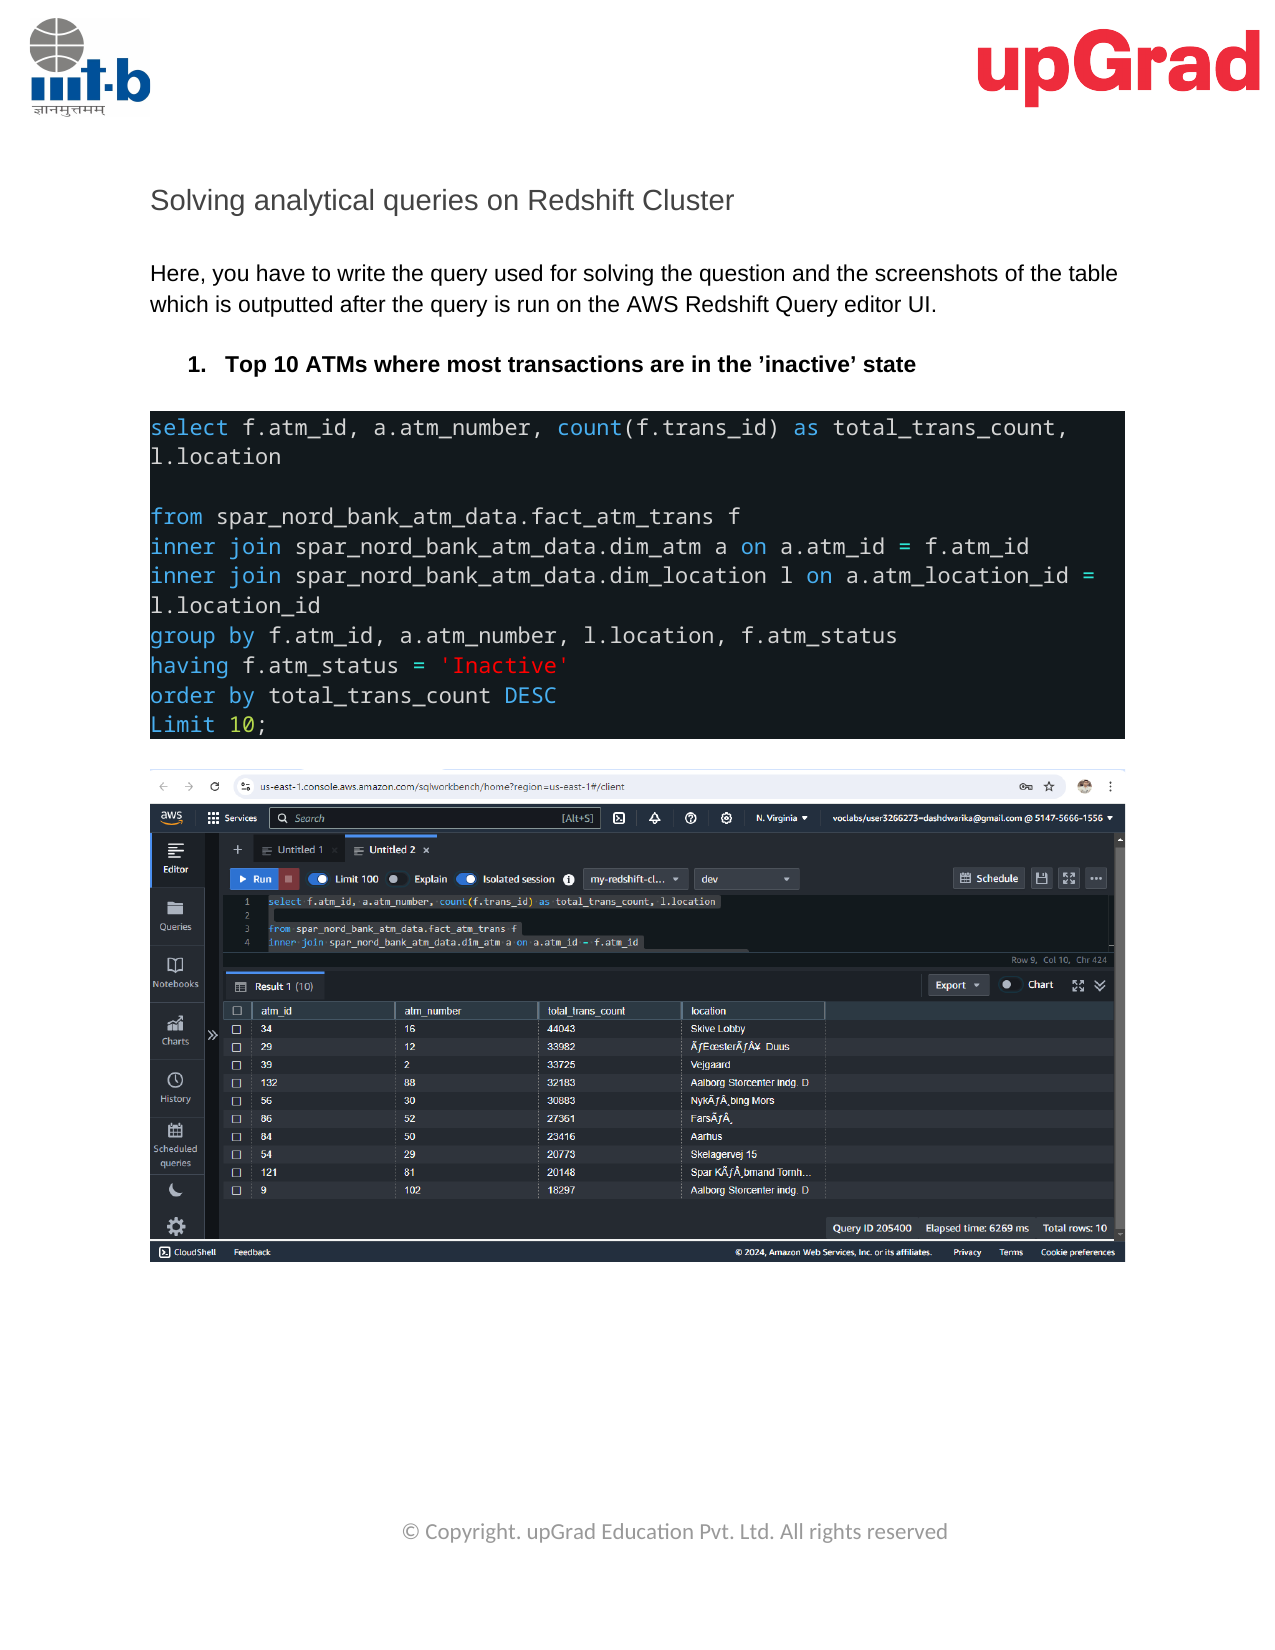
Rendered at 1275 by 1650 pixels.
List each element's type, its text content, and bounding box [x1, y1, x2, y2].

list Top 10 ATMs where most transactions are in the ’inactive’ state [187, 351, 1125, 377]
text from spar_nord_bank_atm_data.fact_atm_trans f [150, 501, 1125, 531]
text inner join spar_nord_bank_atm_data.dim_atm a on a.atm_id = f.atm_id [150, 531, 1125, 560]
text group by f.atm_id, a.atm_number, l.location, f.atm_status [150, 620, 1125, 650]
text having f.atm_status = 'Inactive' [150, 650, 1125, 679]
text inner join spar_nord_bank_atm_data.dim_location l on a.atm_location_id = l.location_id [150, 560, 1125, 620]
picture [29, 18, 150, 117]
text Here, you have to write the query used for solving the question and the screenshots of the table which is outputted after the query is run on the AWS Redshift Query editor UI. [150, 260, 1125, 317]
text Limit 10; [150, 709, 1125, 739]
picture [976, 27, 1260, 109]
picture [150, 769, 1125, 1262]
text order by total_trans_count DESC [150, 679, 1125, 709]
text select f.atm_id, a.atm_number, count(f.trans_id) as total_trans_count, l.location [150, 411, 1125, 471]
subtitle Solving analytical queries on Redshift Cluster [150, 183, 1125, 217]
